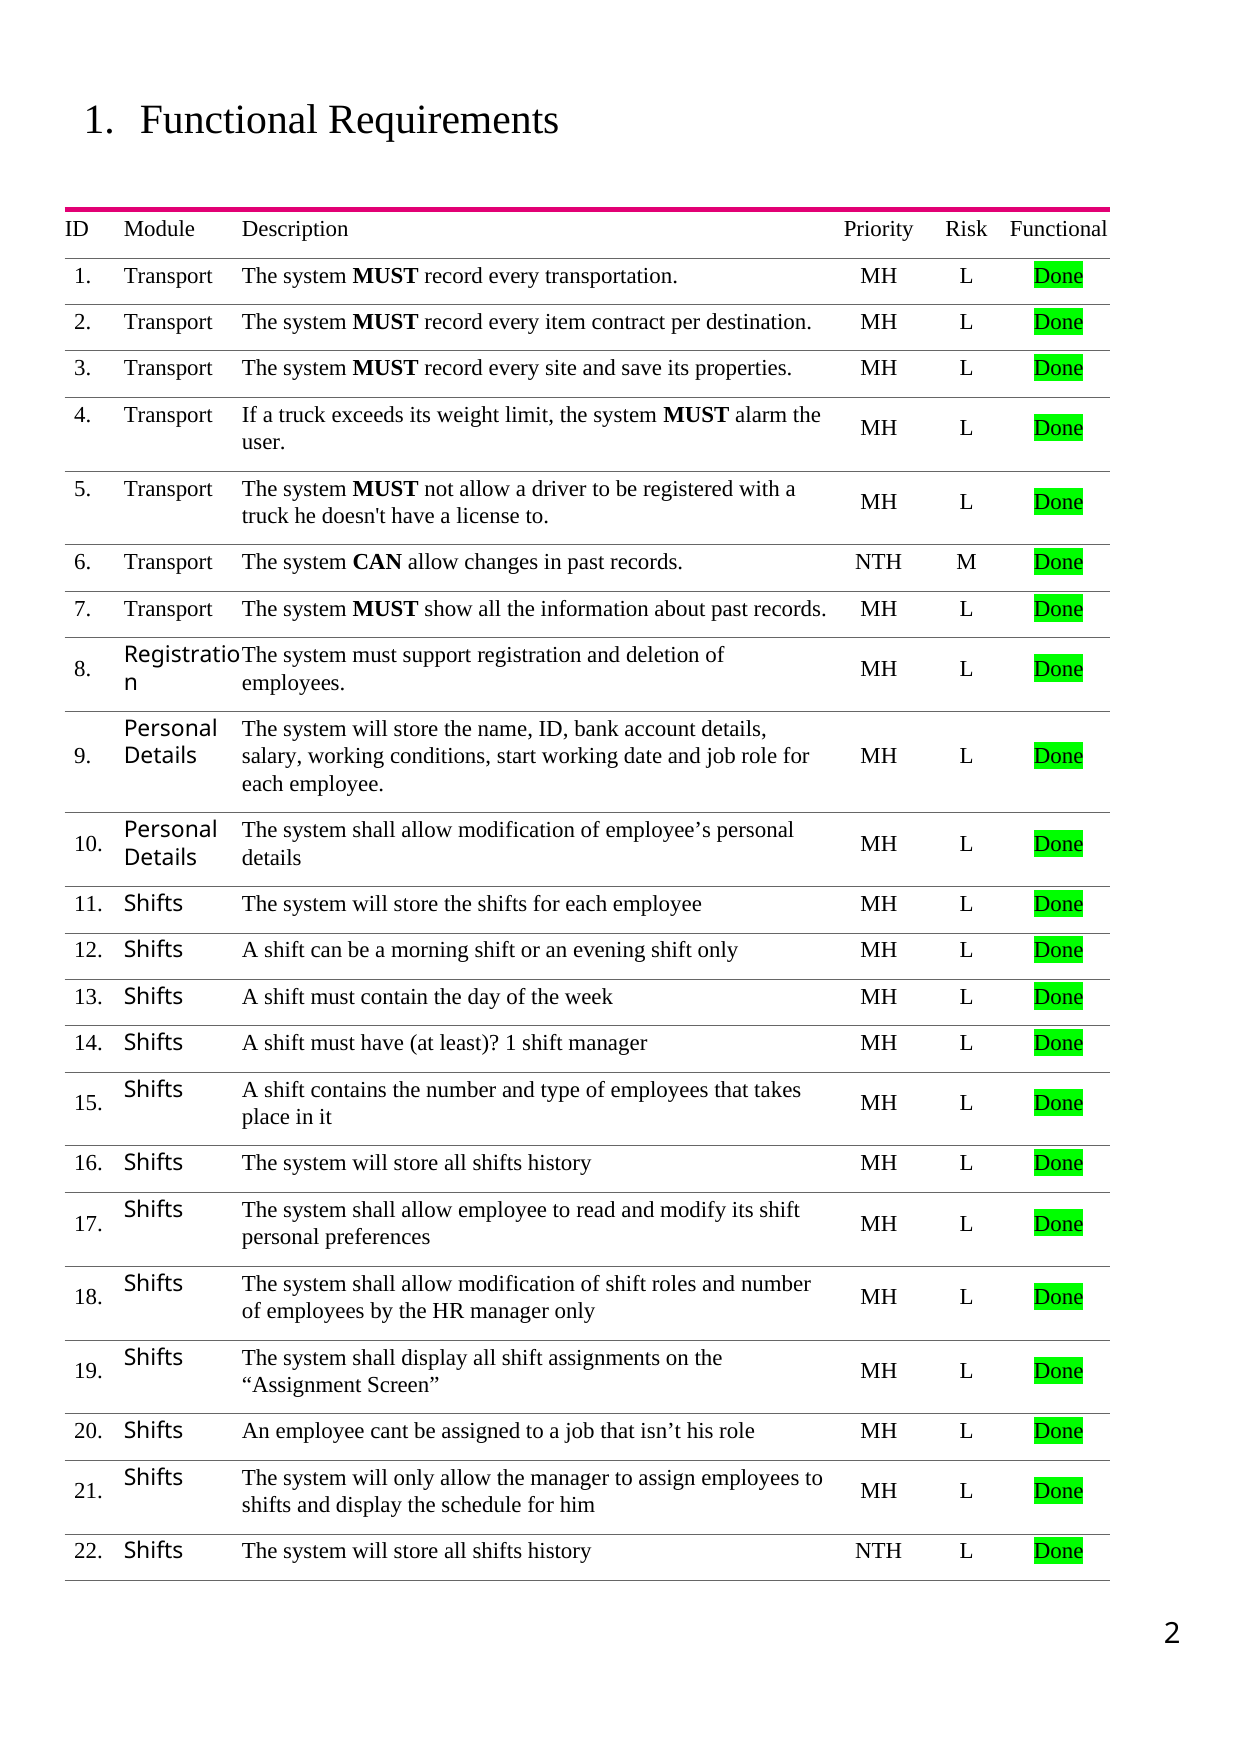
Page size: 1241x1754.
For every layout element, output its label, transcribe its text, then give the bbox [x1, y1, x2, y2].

table_cell Done [1007, 305, 1110, 350]
table_cell [65, 1414, 123, 1460]
table_cell The system shall allow modification of employee’s personal details [242, 813, 831, 886]
table_cell NTH [831, 1535, 926, 1580]
table_cell Transport [124, 472, 242, 544]
subtitle Functional Requirements [83, 99, 1176, 142]
table_cell [65, 712, 123, 812]
table_cell Done [1007, 1073, 1110, 1145]
table_cell Done [1007, 1193, 1110, 1266]
table_cell L [926, 1026, 1007, 1072]
table_cell L [926, 980, 1007, 1025]
table_header Module [124, 212, 242, 258]
table_header ID [65, 212, 123, 258]
table_cell [65, 1341, 123, 1413]
table_cell L [926, 305, 1007, 350]
table_cell Done [1007, 1146, 1110, 1192]
table_cell Done [1007, 545, 1110, 591]
table_cell [65, 1461, 123, 1533]
table_cell The system CAN allow changes in past records. [242, 545, 831, 591]
table_cell [65, 980, 123, 1025]
table_cell Transport [124, 545, 242, 591]
table_cell L [926, 259, 1007, 304]
table_cell MH [831, 351, 926, 397]
table_cell [65, 934, 123, 979]
table_cell [65, 638, 123, 711]
table_cell [65, 1267, 123, 1339]
table_cell L [926, 1073, 1007, 1145]
table_cell Shifts [124, 1073, 242, 1145]
table_cell Done [1007, 887, 1110, 932]
table_cell Shifts [124, 1414, 242, 1460]
table_cell The system shall display all shift assignments on the “Assignment Screen” [242, 1341, 831, 1413]
table_cell The system MUST record every item contract per destination. [242, 305, 831, 350]
table_cell Done [1007, 1026, 1110, 1072]
table_cell MH [831, 1073, 926, 1145]
table_cell Done [1007, 813, 1110, 886]
table_header Priority [831, 212, 926, 258]
table_cell L [926, 1414, 1007, 1460]
table_cell [65, 472, 123, 544]
table_cell MH [831, 887, 926, 932]
table_cell [65, 887, 123, 932]
table_cell If a truck exceeds its weight limit, the system MUST alarm the user. [242, 398, 831, 471]
table_cell [65, 351, 123, 397]
table_cell L [926, 887, 1007, 932]
table_cell Done [1007, 1267, 1110, 1339]
table_cell L [926, 1146, 1007, 1192]
table_cell MH [831, 980, 926, 1025]
table_cell L [926, 351, 1007, 397]
table_header Functional [1007, 212, 1110, 258]
table_header Description [242, 212, 831, 258]
table_cell [65, 592, 123, 637]
table_cell [65, 305, 123, 350]
table_cell A shift must contain the day of the week [242, 980, 831, 1025]
table_cell Transport [124, 398, 242, 471]
table_cell The system must support registration and deletion of employees. [242, 638, 831, 711]
table_cell Personal Details [124, 712, 242, 812]
table_cell A shift contains the number and type of employees that takes place in it [242, 1073, 831, 1145]
table_cell MH [831, 934, 926, 979]
table_cell L [926, 638, 1007, 711]
table_cell The system MUST not allow a driver to be registered with a truck he doesn't have a license to. [242, 472, 831, 544]
table_cell Shifts [124, 1193, 242, 1266]
table_cell Shifts [124, 1146, 242, 1192]
table_cell [65, 1073, 123, 1145]
table_cell Done [1007, 351, 1110, 397]
table_cell MH [831, 398, 926, 471]
table_cell L [926, 813, 1007, 886]
table_cell Done [1007, 1341, 1110, 1413]
table_cell The system MUST record every transportation. [242, 259, 831, 304]
table_cell The system shall allow employee to read and modify its shift personal preferences [242, 1193, 831, 1266]
table_cell Done [1007, 980, 1110, 1025]
table_cell [65, 259, 123, 304]
table_cell NTH [831, 545, 926, 591]
table_cell Shifts [124, 934, 242, 979]
table_cell The system MUST record every site and save its properties. [242, 351, 831, 397]
table_cell The system shall allow modification of shift roles and number of employees by the HR manager only [242, 1267, 831, 1339]
table_cell Shifts [124, 1461, 242, 1533]
table_cell MH [831, 259, 926, 304]
table_cell MH [831, 1026, 926, 1072]
table_cell Registration [124, 638, 242, 711]
table_cell Done [1007, 934, 1110, 979]
table_cell MH [831, 1146, 926, 1192]
table_cell MH [831, 305, 926, 350]
table_cell MH [831, 1267, 926, 1339]
table_cell Transport [124, 305, 242, 350]
table_cell L [926, 472, 1007, 544]
table_cell Transport [124, 351, 242, 397]
table_cell Done [1007, 1414, 1110, 1460]
table_cell Done [1007, 1535, 1110, 1580]
table_cell The system will store all shifts history [242, 1535, 831, 1580]
table_cell The system will store the name, ID, bank account details, salary, working conditions, start working date and job role for each employee. [242, 712, 831, 812]
table_cell MH [831, 813, 926, 886]
table_cell An employee cant be assigned to a job that isn’t his role [242, 1414, 831, 1460]
table_cell The system will store all shifts history [242, 1146, 831, 1192]
table_cell Done [1007, 1461, 1110, 1533]
table_cell Personal Details [124, 813, 242, 886]
table_cell L [926, 1461, 1007, 1533]
table_cell [65, 1026, 123, 1072]
table_cell L [926, 1341, 1007, 1413]
table_cell Done [1007, 398, 1110, 471]
table_cell [65, 545, 123, 591]
table_cell L [926, 1193, 1007, 1266]
table_cell MH [831, 638, 926, 711]
table_cell A shift can be a morning shift or an evening shift only [242, 934, 831, 979]
table_cell [65, 1193, 123, 1266]
table_cell The system MUST show all the information about past records. [242, 592, 831, 637]
table_cell Done [1007, 472, 1110, 544]
table_cell [65, 1146, 123, 1192]
table_cell MH [831, 712, 926, 812]
table_cell The system will only allow the manager to assign employees to shifts and display the schedule for him [242, 1461, 831, 1533]
table_cell Shifts [124, 1026, 242, 1072]
table_cell L [926, 398, 1007, 471]
table_cell MH [831, 1193, 926, 1266]
table_cell MH [831, 1461, 926, 1533]
table_cell Shifts [124, 1341, 242, 1413]
table_cell Transport [124, 592, 242, 637]
table_cell Shifts [124, 1267, 242, 1339]
table_cell Done [1007, 592, 1110, 637]
table_cell Transport [124, 259, 242, 304]
table_cell MH [831, 1341, 926, 1413]
table_cell The system will store the shifts for each employee [242, 887, 831, 932]
table_cell [65, 813, 123, 886]
table_cell [65, 398, 123, 471]
table_cell MH [831, 592, 926, 637]
table_cell Done [1007, 638, 1110, 711]
table_cell L [926, 934, 1007, 979]
table_cell L [926, 712, 1007, 812]
table_cell M [926, 545, 1007, 591]
table_cell MH [831, 1414, 926, 1460]
table_cell Shifts [124, 980, 242, 1025]
table_cell Done [1007, 259, 1110, 304]
table_cell MH [831, 472, 926, 544]
table_header Risk [926, 212, 1007, 258]
table_cell L [926, 1535, 1007, 1580]
table_cell [65, 1535, 123, 1580]
table_cell A shift must have (at least)? 1 shift manager [242, 1026, 831, 1072]
table_cell L [926, 592, 1007, 637]
table_cell L [926, 1267, 1007, 1339]
table_cell Shifts [124, 1535, 242, 1580]
table_cell Done [1007, 712, 1110, 812]
table_cell Shifts [124, 887, 242, 932]
